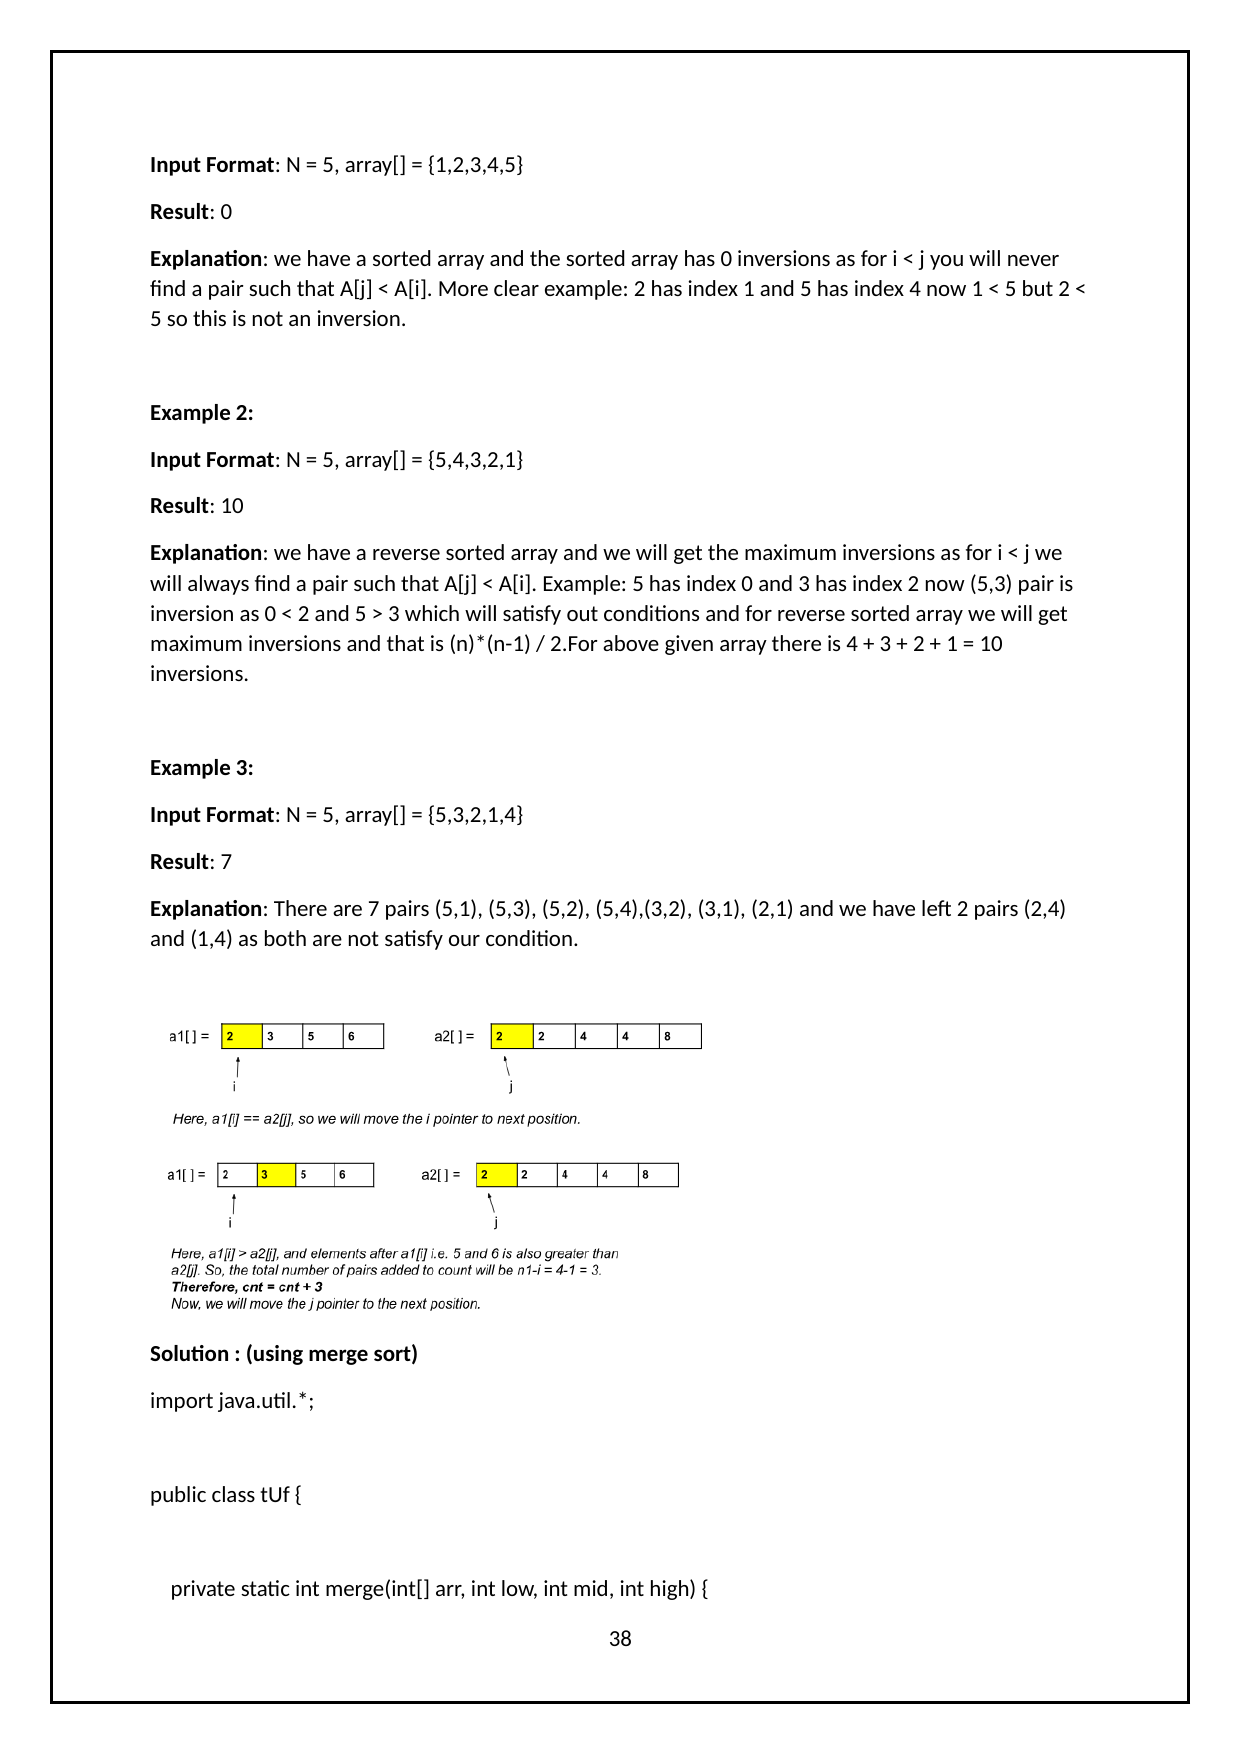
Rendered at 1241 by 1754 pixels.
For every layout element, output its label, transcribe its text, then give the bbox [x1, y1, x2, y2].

text Result: 0 [150, 197, 1090, 225]
text import java.util.*; [150, 1386, 1090, 1414]
text Input Format: N = 5, array[] = {1,2,3,4,5} [150, 150, 1090, 178]
text Solution : (using merge sort) [150, 1339, 1090, 1367]
text public class tUf { [150, 1480, 1090, 1508]
text Example 3: [150, 753, 1090, 781]
picture [150, 1017, 717, 1140]
text Example 2: [150, 398, 1090, 426]
text Input Format: N = 5, array[] = {5,3,2,1,4} [150, 800, 1090, 828]
text private static int merge(int[] arr, int low, int mid, int high) { [150, 1574, 1090, 1602]
text Input Format: N = 5, array[] = {5,4,3,2,1} [150, 445, 1090, 473]
text Result: 7 [150, 847, 1090, 875]
picture [150, 1158, 694, 1321]
text Explanation: we have a sorted array and the sorted array has 0 inversions as for i < j you will never find a pair such that A[j] < A[i]. More clear example: 2 has index 1 and 5 has index 4 now 1 < 5 but 2 < 5 so this is not an inversion. [150, 244, 1090, 332]
text Explanation: we have a reverse sorted array and we will get the maximum inversions as for i < j we will always find a pair such that A[j] < A[i]. Example: 5 has index 0 and 3 has index 2 now (5,3) pair is inversion as 0 < 2 and 5 > 3 which will satisfy out conditions and for reverse sorted array we will get maximum inversions and that is (n)*(n-1) / 2.For above given array there is 4 + 3 + 2 + 1 = 10 inversions. [150, 538, 1090, 687]
text Result: 10 [150, 492, 1090, 520]
text Explanation: There are 7 pairs (5,1), (5,3), (5,2), (5,4),(3,2), (3,1), (2,1) and we have left 2 pairs (2,4) and (1,4) as both are not satisfy our condition. [150, 894, 1090, 952]
